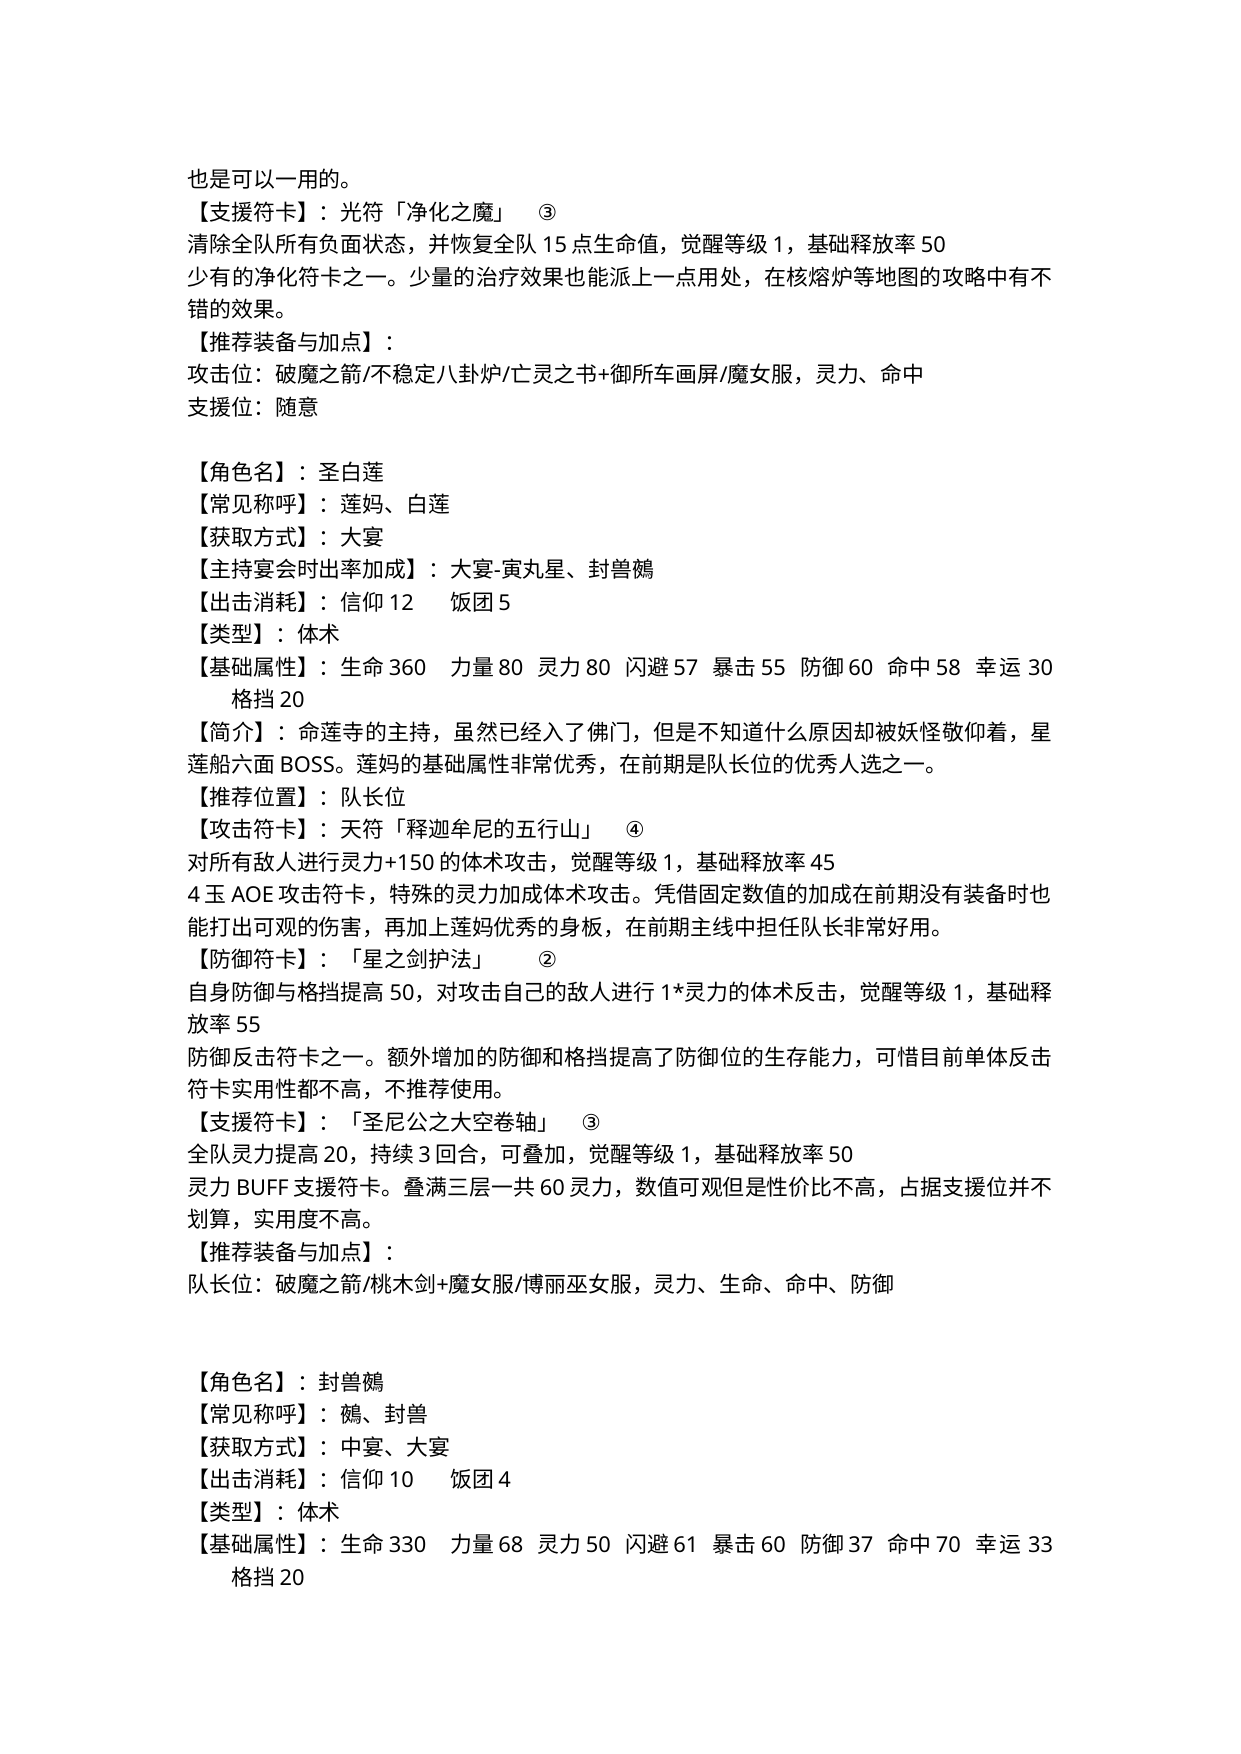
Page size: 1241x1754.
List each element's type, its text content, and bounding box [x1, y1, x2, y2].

text 【主持宴会时出率加成】：大宴-寅丸星、封兽鵺 [187, 552, 1053, 584]
text 【常见称呼】：鵺、封兽 [187, 1397, 1053, 1429]
text 【推荐装备与加点】： [187, 1234, 1053, 1267]
text 【支援符卡】：光符「净化之魔」 ③ [187, 194, 1053, 227]
text 【获取方式】：大宴 [187, 519, 1053, 552]
text 4玉AOE攻击符卡，特殊的灵力加成体术攻击。凭借固定数值的加成在前期没有装备时也能打出可观的伤害，再加上莲妈优秀的身板，在前期主线中担任队长非常好用。 [187, 877, 1053, 942]
text 防御反击符卡之一。额外增加的防御和格挡提高了防御位的生存能力，可惜目前单体反击符卡实用性都不高，不推荐使用。 [187, 1039, 1053, 1104]
text 【基础属性】：生命360 力量80 灵力80 闪避57 暴击55 防御60 命中58 幸运30 格挡20 [187, 649, 1053, 714]
text 【简介】：命莲寺的主持，虽然已经入了佛门，但是不知道什么原因却被妖怪敬仰着，星莲船六面BOSS。莲妈的基础属性非常优秀，在前期是队长位的优秀人选之一。 [187, 714, 1053, 779]
text 【类型】：体术 [187, 1494, 1053, 1527]
text 【出击消耗】：信仰10 饭团4 [187, 1462, 1053, 1494]
text 【角色名】：封兽鵺 [187, 1364, 1053, 1397]
text 【支援符卡】：「圣尼公之大空卷轴」 ③ [187, 1104, 1053, 1137]
text 【防御符卡】：「星之剑护法」 ② [187, 942, 1053, 974]
text 队长位：破魔之箭/桃木剑+魔女服/博丽巫女服，灵力、生命、命中、防御 [187, 1267, 1053, 1299]
text 全队灵力提高20，持续3回合，可叠加，觉醒等级1，基础释放率50 [187, 1137, 1053, 1169]
text 【常见称呼】：莲妈、白莲 [187, 487, 1053, 519]
text 少有的净化符卡之一。少量的治疗效果也能派上一点用处，在核熔炉等地图的攻略中有不错的效果。 [187, 259, 1053, 324]
text 【出击消耗】：信仰12 饭团5 [187, 584, 1053, 617]
text 【获取方式】：中宴、大宴 [187, 1429, 1053, 1462]
text 【推荐装备与加点】： [187, 324, 1053, 357]
text 清除全队所有负面状态，并恢复全队15点生命值，觉醒等级1，基础释放率50 [187, 227, 1053, 259]
text 【基础属性】：生命330 力量68 灵力50 闪避61 暴击60 防御37 命中70 幸运33 格挡20 [187, 1527, 1053, 1592]
text 【攻击符卡】：天符「释迦牟尼的五行山」 ④ [187, 812, 1053, 844]
text 攻击位：破魔之箭/不稳定八卦炉/亡灵之书+御所车画屏/魔女服，灵力、命中 [187, 357, 1053, 389]
text 支援位：随意 [187, 389, 1053, 422]
text 对所有敌人进行灵力+150的体术攻击，觉醒等级1，基础释放率45 [187, 844, 1053, 877]
text 【类型】：体术 [187, 617, 1053, 649]
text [187, 162, 1053, 194]
text 【推荐位置】：队长位 [187, 779, 1053, 812]
text 【角色名】：圣白莲 [187, 454, 1053, 487]
text 自身防御与格挡提高50，对攻击自己的敌人进行1*灵力的体术反击，觉醒等级1，基础释放率55 [187, 974, 1053, 1039]
text 灵力BUFF支援符卡。叠满三层一共60灵力，数值可观但是性价比不高，占据支援位并不划算，实用度不高。 [187, 1169, 1053, 1234]
